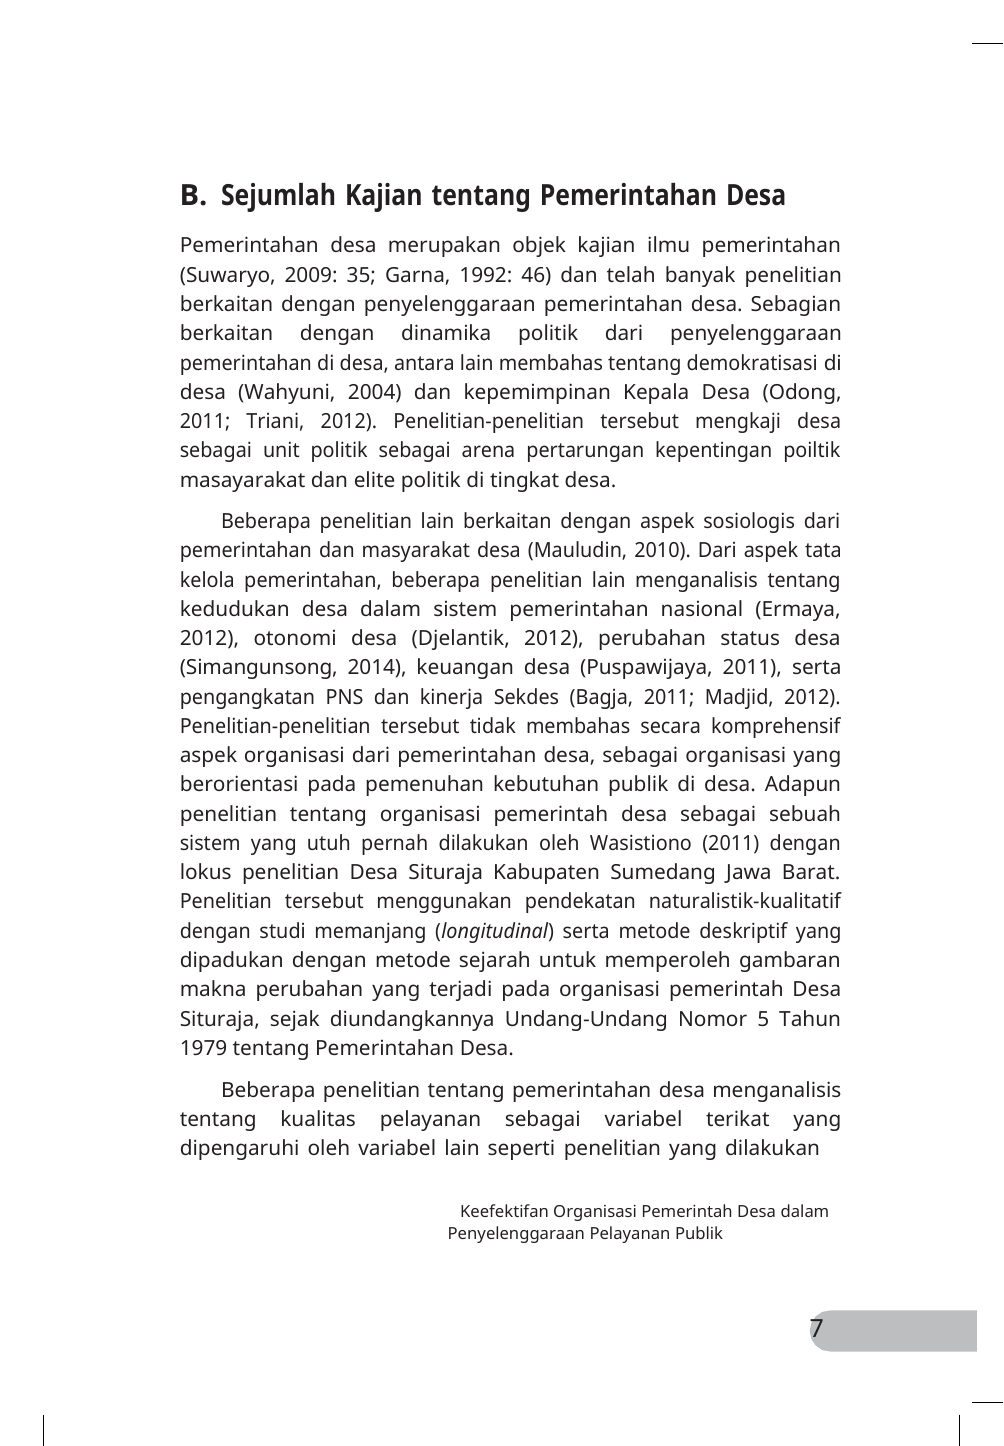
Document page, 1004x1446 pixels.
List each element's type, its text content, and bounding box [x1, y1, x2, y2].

subtitle Sejumlah Kajian tentang Pemerintahan Desa [179, 174, 863, 214]
text Pemerintahan desa merupakan objek kajian ilmu pemerintahan (Suwaryo, 2009: 35; Garna, 1992: 46) dan telah banyak penelitian berkaitan dengan penyelenggaraan pemerintahan desa. Sebagian berkaitan dengan dinamika politik dari penyelenggaraan pemerintahan di desa, antara lain membahas tentang demokratisasi di desa (Wahyuni, 2004) dan kepemimpinan Kepala Desa (Odong, 2011; Triani, 2012). Penelitian-penelitian tersebut mengkaji desa sebagai unit politik sebagai arena pertarungan kepentingan poiltik masayarakat dan elite politik di tingkat desa. [179, 231, 842, 493]
text Keefektifan Organisasi Pemerintah Desa dalam Penyelenggaraan Pelayanan Publik [447, 1200, 842, 1244]
text Beberapa penelitian lain berkaitan dengan aspek sosiologis dari pemerintahan dan masyarakat desa (Mauludin, 2010). Dari aspek tata kelola pemerintahan, beberapa penelitian lain menganalisis tentang kedudukan desa dalam sistem pemerintahan nasional (Ermaya, 2012), otonomi desa (Djelantik, 2012), perubahan status desa (Simangunsong, 2014), keuangan desa (Puspawijaya, 2011), serta pengangkatan PNS dan kinerja Sekdes (Bagja, 2011; Madjid, 2012). Penelitian-penelitian tersebut tidak membahas secara komprehensif aspek organisasi dari pemerintahan desa, sebagai organisasi yang berorientasi pada pemenuhan kebutuhan publik di desa. Adapun penelitian tentang organisasi pemerintah desa sebagai sebuah sistem yang utuh pernah dilakukan oleh Wasistiono (2011) dengan lokus penelitian Desa Situraja Kabupaten Sumedang Jawa Barat. Penelitian tersebut menggunakan pendekatan naturalistik-kualitatif dengan studi memanjang (longitudinal) serta metode deskriptif yang dipadukan dengan metode sejarah untuk memperoleh gambaran makna perubahan yang terjadi pada organisasi pemerintah Desa Situraja, sejak diundangkannya Undang-Undang Nomor 5 Tahun 1979 tentang Pemerintahan Desa. [179, 506, 842, 1061]
text Beberapa penelitian tentang pemerintahan desa menganalisis tentang kualitas pelayanan sebagai variabel terikat yang dipengaruhi oleh variabel lain seperti penelitian yang dilakukan [179, 1075, 842, 1162]
